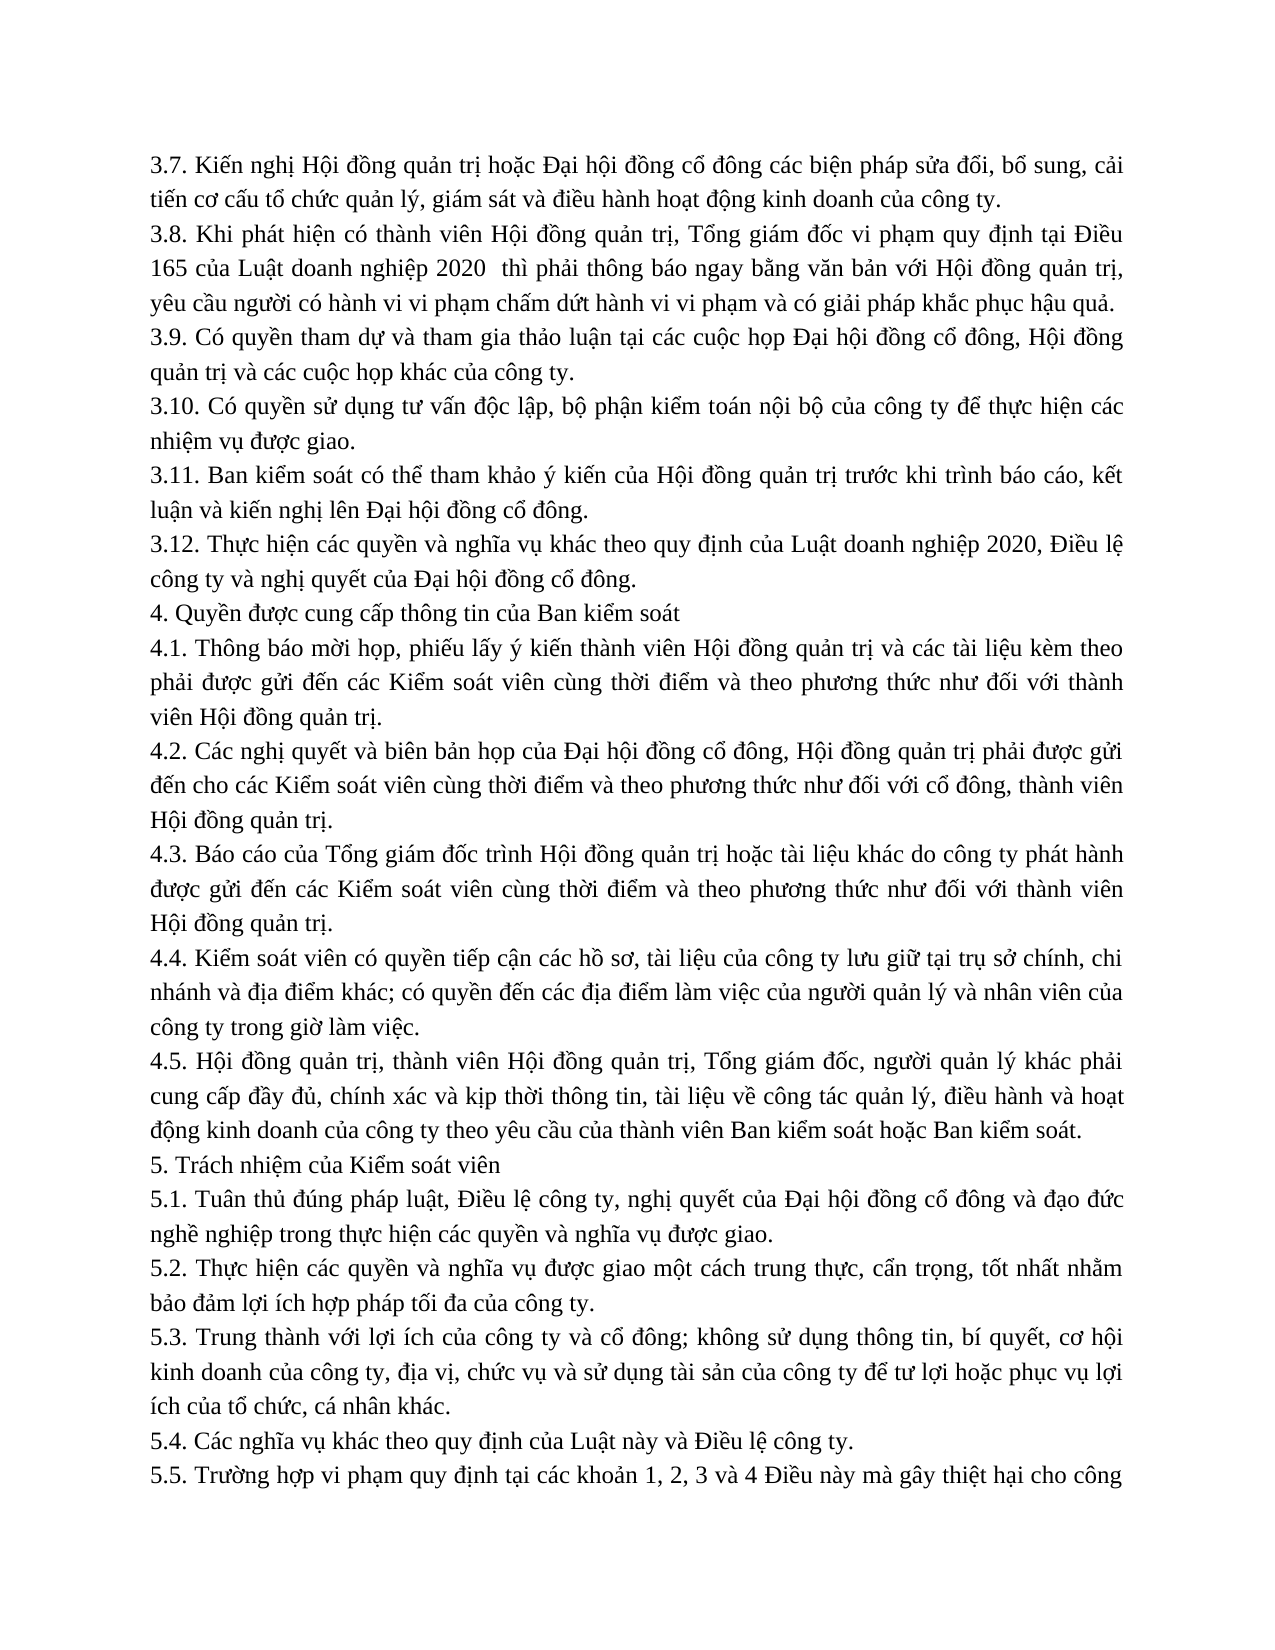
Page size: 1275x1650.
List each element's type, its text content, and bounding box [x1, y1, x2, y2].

text 5.1. Tuân thủ đúng pháp luật, Điều lệ công ty, nghị quyết của Đại hội đồng cổ đông và đạo đức nghề nghiệp trong thực hiện các quyền và nghĩa vụ được giao. [150, 1184, 1125, 1248]
text 3.9. Có quyền tham dự và tham gia thảo luận tại các cuộc họp Đại hội đồng cổ đông, Hội đồng quản trị và các cuộc họp khác của công ty. [150, 322, 1125, 386]
text 3.12. Thực hiện các quyền và nghĩa vụ khác theo quy định của Luật doanh nghiệp 2020, Điều lệ công ty và nghị quyết của Đại hội đồng cổ đông. [150, 529, 1125, 592]
text 5.3. Trung thành với lợi ích của công ty và cổ đông; không sử dụng thông tin, bí quyết, cơ hội kinh doanh của công ty, địa vị, chức vụ và sử dụng tài sản của công ty để tư lợi hoặc phục vụ lợi ích của tổ chức, cá nhân khác. [150, 1322, 1125, 1420]
text 5. Trách nhiệm của Kiểm soát viên [150, 1150, 1125, 1179]
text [150, 1460, 1125, 1489]
text 4.5. Hội đồng quản trị, thành viên Hội đồng quản trị, Tổng giám đốc, người quản lý khác phải cung cấp đầy đủ, chính xác và kịp thời thông tin, tài liệu về công tác quản lý, điều hành và hoạt động kinh doanh của công ty theo yêu cầu của thành viên Ban kiểm soát hoặc Ban kiểm soát. [150, 1046, 1125, 1144]
text 3.11. Ban kiểm soát có thể tham khảo ý kiến của Hội đồng quản trị trước khi trình báo cáo, kết luận và kiến nghị lên Đại hội đồng cổ đông. [150, 460, 1125, 523]
text 4.4. Kiểm soát viên có quyền tiếp cận các hồ sơ, tài liệu của công ty lưu giữ tại trụ sở chính, chi nhánh và địa điểm khác; có quyền đến các địa điểm làm việc của người quản lý và nhân viên của công ty trong giờ làm việc. [150, 943, 1125, 1041]
text 3.10. Có quyền sử dụng tư vấn độc lập, bộ phận kiểm toán nội bộ của công ty để thực hiện các nhiệm vụ được giao. [150, 391, 1125, 454]
text 5.2. Thực hiện các quyền và nghĩa vụ được giao một cách trung thực, cẩn trọng, tốt nhất nhằm bảo đảm lợi ích hợp pháp tối đa của công ty. [150, 1253, 1125, 1317]
text 3.8. Khi phát hiện có thành viên Hội đồng quản trị, Tổng giám đốc vi phạm quy định tại Điều 165 của Luật doanh nghiệp 2020 thì phải thông báo ngay bằng văn bản với Hội đồng quản trị, yêu cầu người có hành vi vi phạm chấm dứt hành vi vi phạm và có giải pháp khắc phục hậu quả. [150, 219, 1125, 317]
text 4.1. Thông báo mời họp, phiếu lấy ý kiến thành viên Hội đồng quản trị và các tài liệu kèm theo phải được gửi đến các Kiểm soát viên cùng thời điểm và theo phương thức như đối với thành viên Hội đồng quản trị. [150, 633, 1125, 730]
text 4. Quyền được cung cấp thông tin của Ban kiểm soát [150, 598, 1125, 627]
text 5.4. Các nghĩa vụ khác theo quy định của Luật này và Điều lệ công ty. [150, 1426, 1125, 1454]
text 3.7. Kiến nghị Hội đồng quản trị hoặc Đại hội đồng cổ đông các biện pháp sửa đổi, bổ sung, cải tiến cơ cấu tổ chức quản lý, giám sát và điều hành hoạt động kinh doanh của công ty. [150, 150, 1125, 213]
text 4.3. Báo cáo của Tổng giám đốc trình Hội đồng quản trị hoặc tài liệu khác do công ty phát hành được gửi đến các Kiểm soát viên cùng thời điểm và theo phương thức như đối với thành viên Hội đồng quản trị. [150, 839, 1125, 937]
text 4.2. Các nghị quyết và biên bản họp của Đại hội đồng cổ đông, Hội đồng quản trị phải được gửi đến cho các Kiểm soát viên cùng thời điểm và theo phương thức như đối với cổ đông, thành viên Hội đồng quản trị. [150, 736, 1125, 834]
